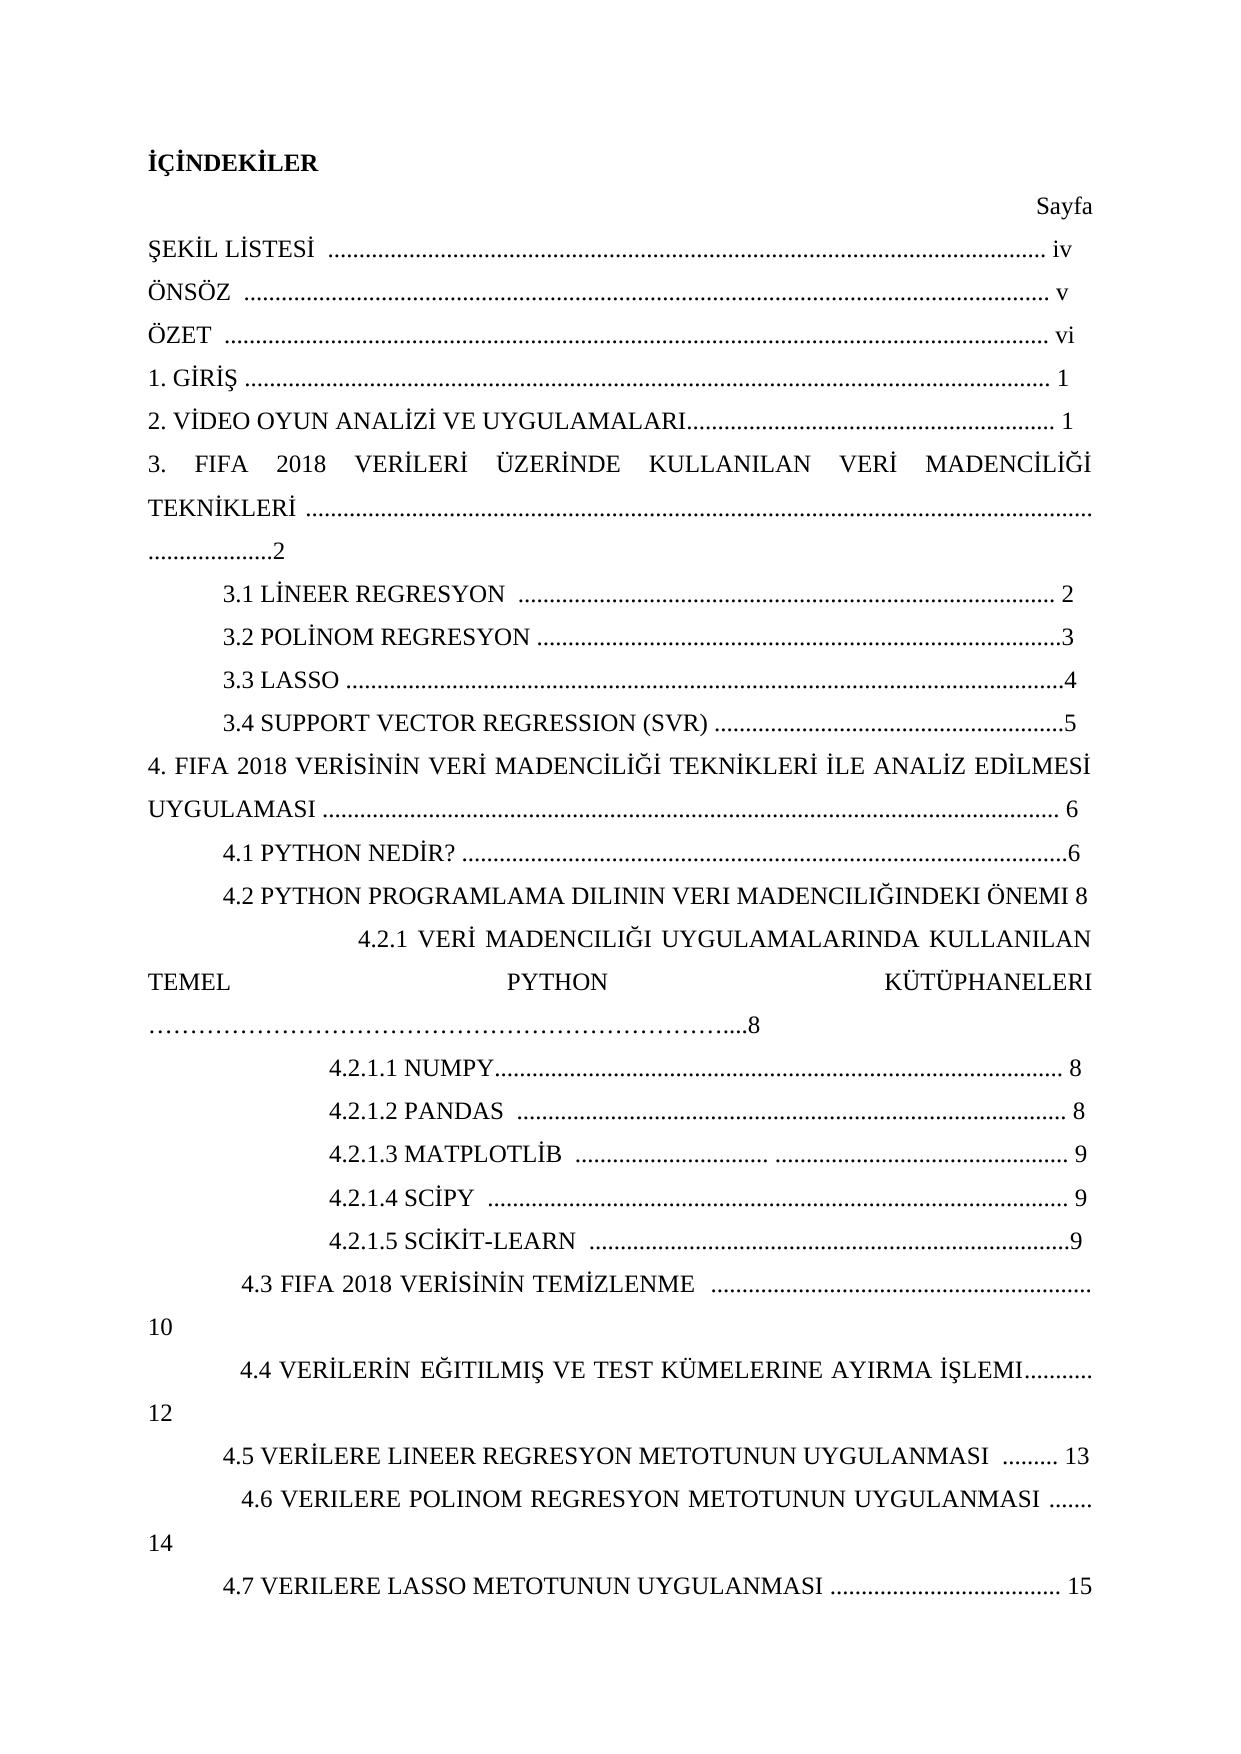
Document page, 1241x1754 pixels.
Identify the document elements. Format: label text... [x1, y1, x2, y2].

text 2. VİDEO OYUN ANALİZİ VE UYGULAMALARI........................................................... 1 [148, 406, 1093, 435]
text 4.2.1.5 SCİKİT-LEARN .............................................................................9 [148, 1226, 1093, 1254]
text 3.2 POLİNOM REGRESYON ....................................................................................3 [148, 622, 1093, 651]
text ŞEKİL LİSTESİ ................................................................................................................... iv [148, 234, 1093, 263]
text 4.2.1.1 NUMPY........................................................................................... 8 [148, 1053, 1093, 1082]
text 1. GİRİŞ ................................................................................................................................. 1 [148, 363, 1093, 392]
text 4.5 VERİLERE LINEER REGRESYON METOTUNUN UYGULANMASI ......... 13 [148, 1441, 1093, 1470]
text 4.2 PYTHON PROGRAMLAMA DILININ VERI MADENCILIĞINDEKI ÖNEMI 8 [148, 881, 1093, 909]
text 4. FIFA 2018 VERİSİNİN VERİ MADENCİLİĞİ TEKNİKLERİ İLE ANALİZ EDİLMESİ UYGULAMASI ...................................................................................................................... 6 [148, 751, 1093, 823]
text 4.6 VERILERE POLINOM REGRESYON METOTUNUN UYGULANMASI ....... 14 [148, 1484, 1093, 1556]
text Sayfa [148, 191, 1093, 219]
text 3. FIFA 2018 VERİLERİ ÜZERİNDE KULLANILAN VERİ MADENCİLİĞİ TEKNİKLERİ ..................................................................................................................................................2 [148, 449, 1093, 564]
text 4.2.1 VERİ MADENCILIĞI UYGULAMALARINDA KULLANILAN TEMEL PYTHON KÜTÜPHANELERI ……………………………………………………………....8 [148, 924, 1093, 1039]
text 4.1 PYTHON NEDİR? .................................................................................................6 [148, 838, 1093, 866]
text 3.1 LİNEER REGRESYON ...................................................................................... 2 [148, 579, 1093, 608]
text 4.2.1.2 PANDAS ........................................................................................ 8 [148, 1096, 1093, 1125]
text ÖZET .................................................................................................................................... vi [148, 320, 1093, 349]
text 4.2.1.3 MATPLOTLİB ............................... ............................................... 9 [148, 1139, 1093, 1168]
text 4.4 VERİLERİN EĞITILMIŞ VE TEST KÜMELERINE AYIRMA İŞLEMI........... 12 [148, 1355, 1093, 1427]
text İÇİNDEKİLER [148, 148, 1093, 176]
text 4.7 VERILERE LASSO METOTUNUN UYGULANMASI ..................................... 15 [148, 1571, 1093, 1599]
text ÖNSÖZ ................................................................................................................................. v [148, 277, 1093, 306]
text 4.2.1.4 SCİPY ............................................................................................. 9 [148, 1183, 1093, 1211]
text 3.3 LASSO ...................................................................................................................4 [148, 665, 1093, 694]
text 3.4 SUPPORT VECTOR REGRESSION (SVR) ........................................................5 [148, 708, 1093, 737]
text 4.3 FIFA 2018 VERİSİNİN TEMİZLENME ............................................................. 10 [148, 1269, 1093, 1341]
